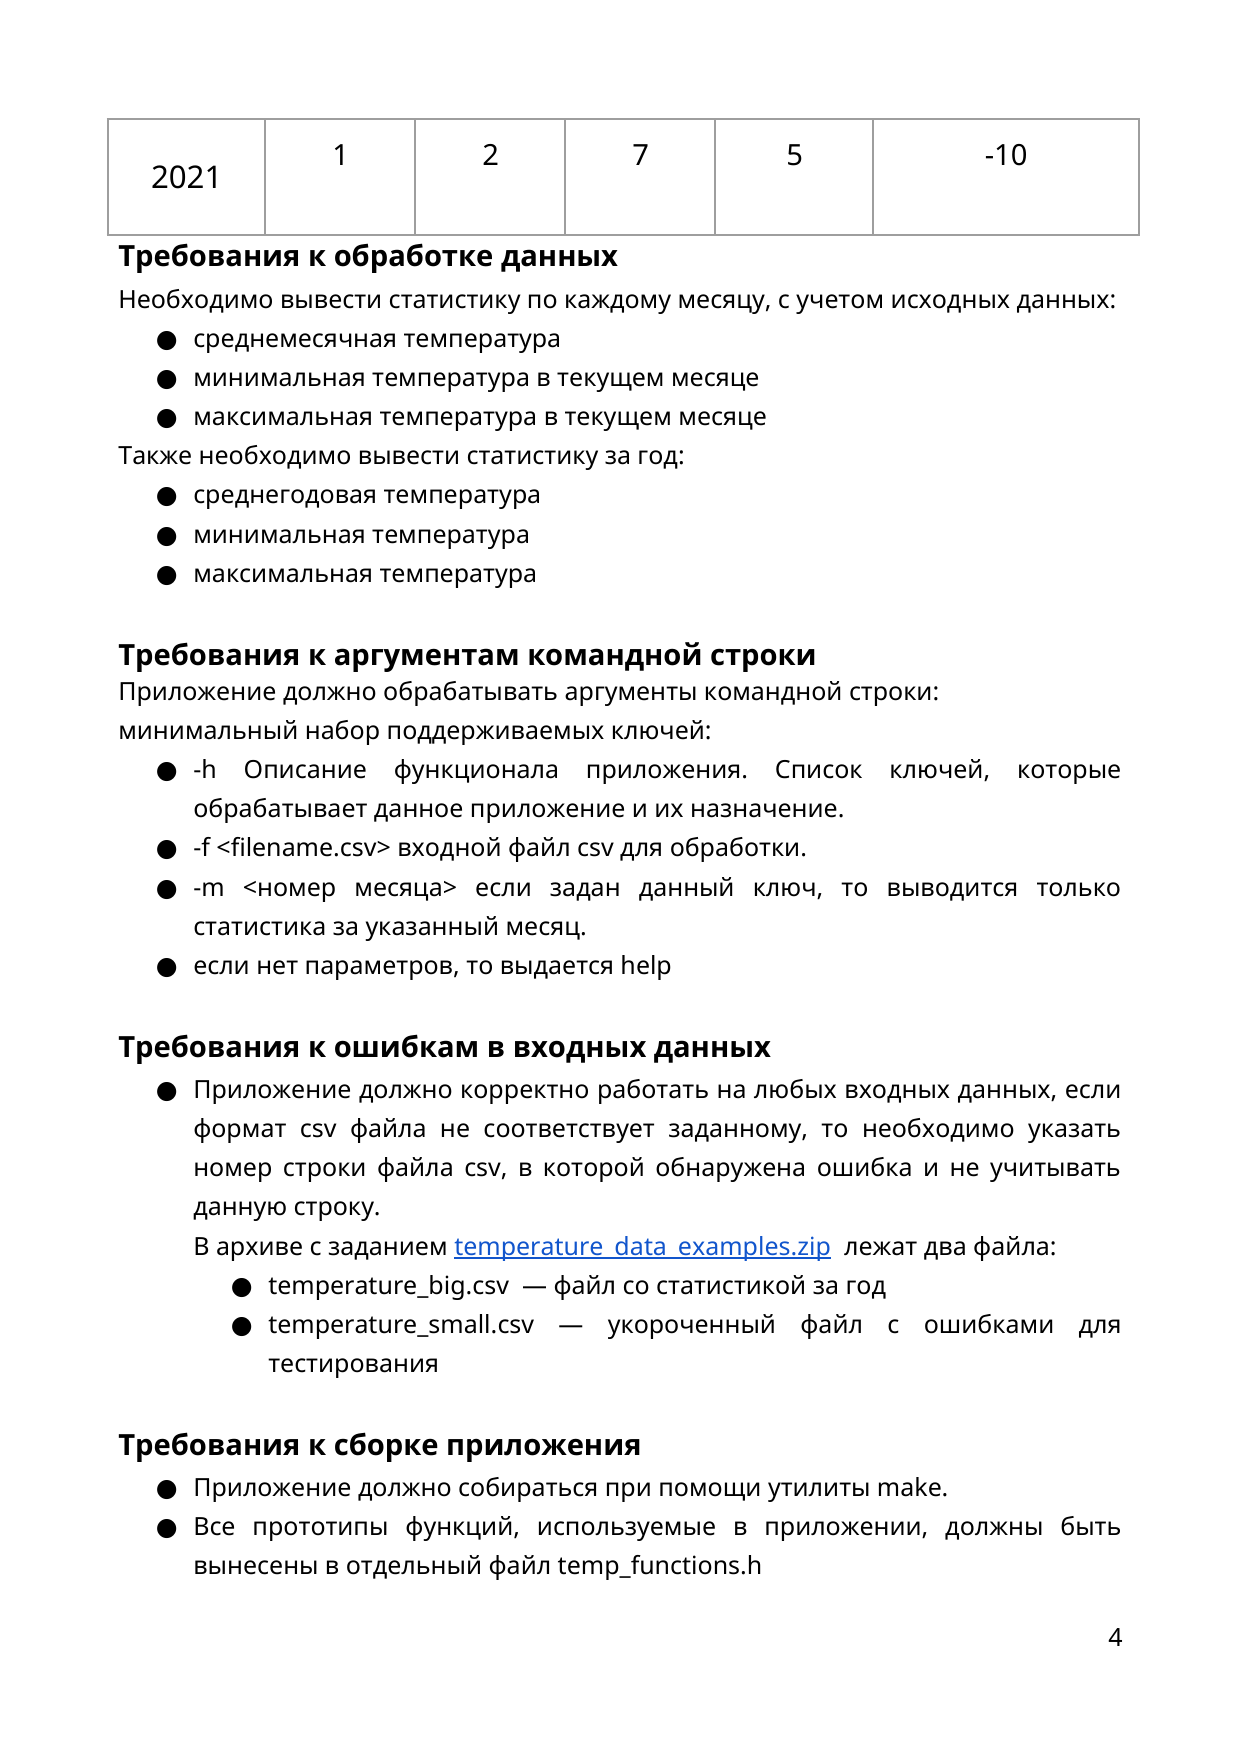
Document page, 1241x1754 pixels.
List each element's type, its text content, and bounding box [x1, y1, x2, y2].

list -m <номер месяца> если задан данный ключ, то выводится только статистика за указанный месяц. [156, 869, 1122, 942]
table_cell 7 [566, 120, 714, 233]
list максимальная температура [156, 555, 1122, 589]
text В архиве с заданием temperature_data_examples.zip лежат два файла: [193, 1228, 1122, 1262]
list минимальная температура в текущем месяце [156, 359, 1122, 394]
table_cell 2021 [109, 120, 264, 233]
text Требования к аргументам командной строки [118, 634, 1122, 673]
text Необходимо вывести статистику по каждому месяцу, с учетом исходных данных: [118, 281, 1122, 315]
list максимальная температура в текущем месяце [156, 399, 1122, 433]
list среднегодовая температура [156, 477, 1122, 511]
list среднемесячная температура [156, 320, 1122, 354]
list -h Описание функционала приложения. Список ключей, которые обрабатывает данное приложение и их назначение. [156, 752, 1122, 825]
table_cell 1 [266, 120, 414, 233]
table_cell 5 [716, 120, 872, 233]
list temperature_small.csv — укороченный файл с ошибками для тестирования [231, 1307, 1122, 1380]
table_cell -10 [874, 120, 1138, 233]
text минимальный набор поддерживаемых ключей: [118, 713, 1122, 747]
text Приложение должно обрабатывать аргументы командной строки: [118, 673, 1122, 707]
list если нет параметров, то выдается help [156, 948, 1122, 982]
list -f <filename.csv> входной файл csv для обработки. [156, 830, 1122, 864]
text Требования к ошибкам в входных данных [118, 1026, 1122, 1066]
table_cell 2 [416, 120, 564, 233]
text Требования к обработке данных [118, 236, 1122, 275]
list Все прототипы функций, используемые в приложении, должны быть вынесены в отдельный файл temp_functions.h [156, 1509, 1122, 1582]
list Приложение должно собираться при помощи утилиты make. [156, 1470, 1122, 1504]
list Приложение должно корректно работать на любых входных данных, если формат csv файла не соответствует заданному, то необходимо указать номер строки файла csv, в которой обнаружена ошибка и не учитывать данную строку. [156, 1072, 1122, 1223]
text Также необходимо вывести статистику за год: [118, 438, 1122, 472]
list temperature_big.csv — файл со статистикой за год [231, 1267, 1122, 1301]
text Требования к сборке приложения [118, 1424, 1122, 1464]
list минимальная температура [156, 516, 1122, 550]
